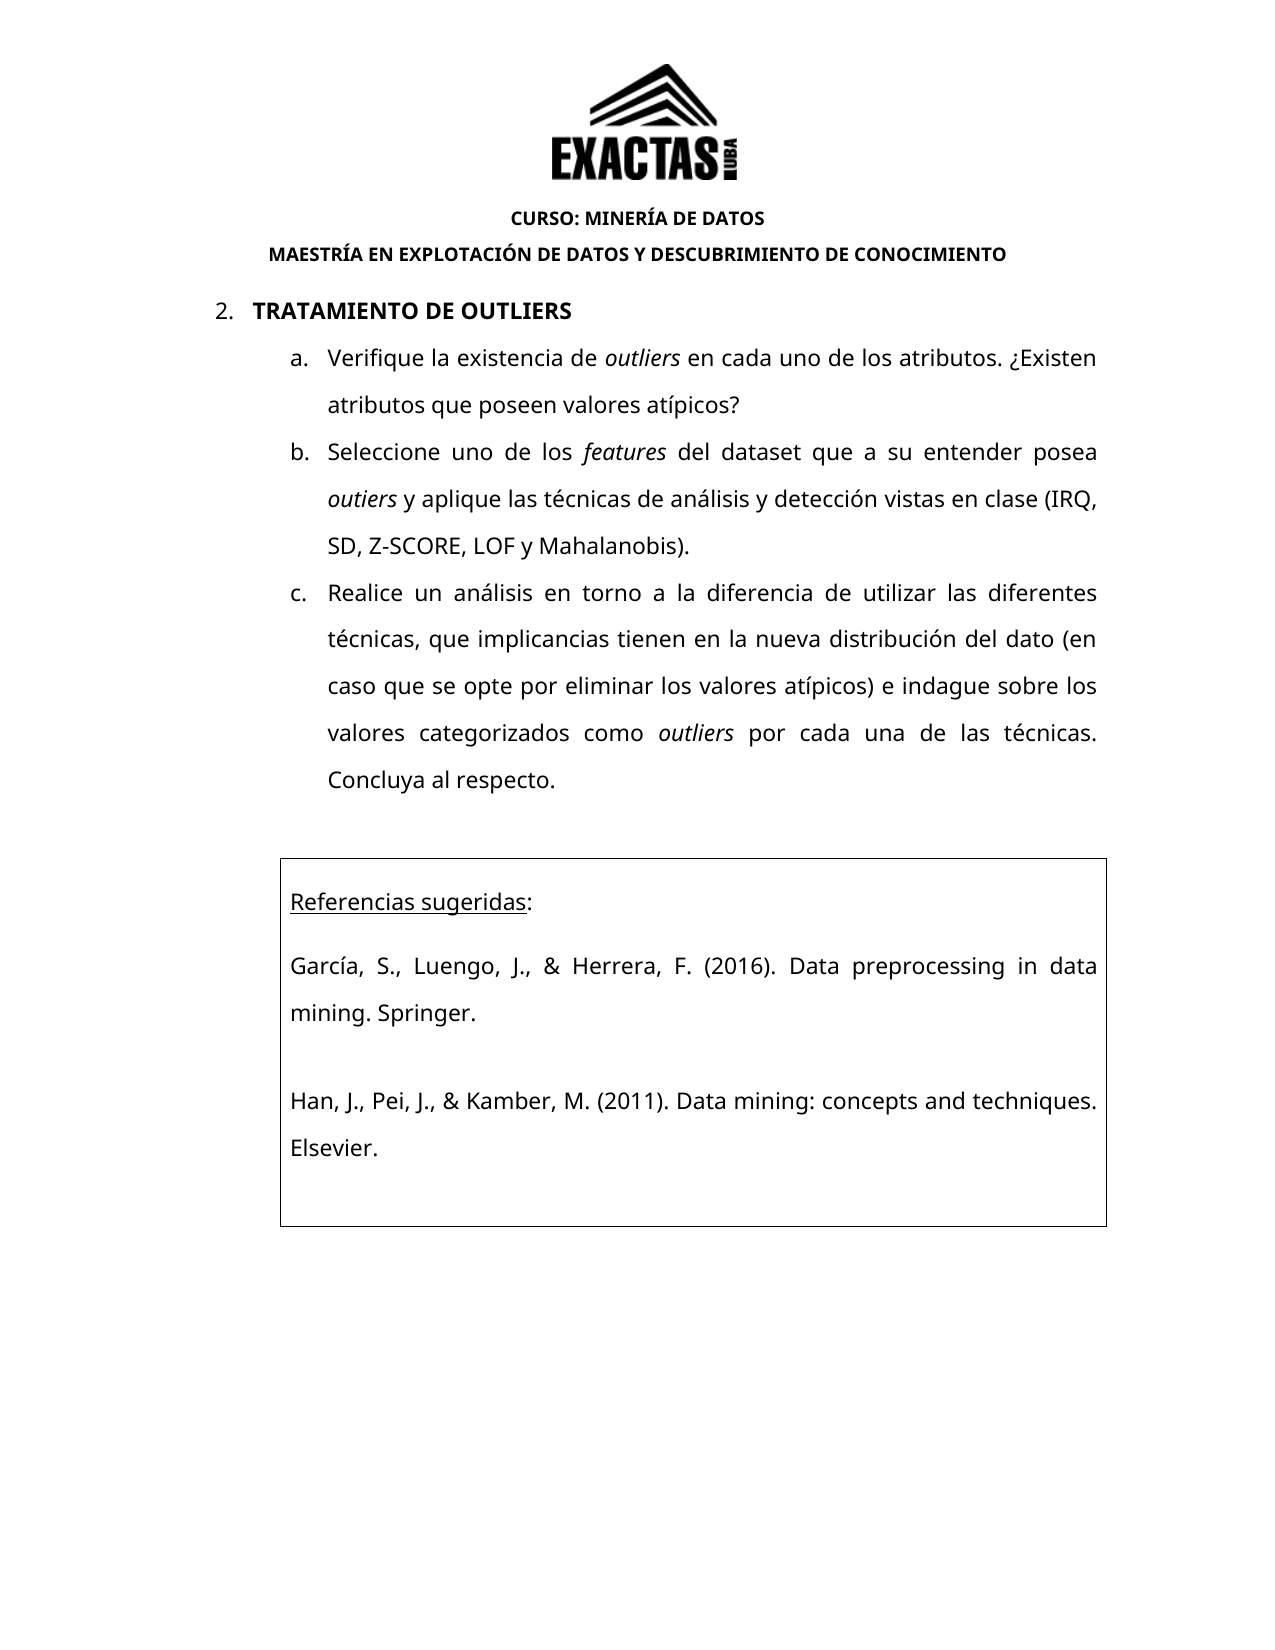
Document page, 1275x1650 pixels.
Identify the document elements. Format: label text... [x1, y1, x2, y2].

list Verifique la existencia de outliers en cada uno de los atributos. ¿Existen atributos que poseen valores atípicos? [290, 342, 1098, 420]
text Referencias sugeridas: [281, 883, 1106, 917]
list Seleccione uno de los features del dataset que a su entender posea outiers y aplique las técnicas de análisis y detección vistas en clase (IRQ, SD, Z-SCORE, LOF y Mahalanobis). [290, 436, 1098, 561]
text García, S., Luengo, J., & Herrera, F. (2016). Data preprocessing in data mining. Springer. [281, 946, 1106, 1028]
text Han, J., Pei, J., & Kamber, M. (2011). Data mining: concepts and techniques. Elsevier. [281, 1082, 1106, 1163]
list TRATAMIENTO DE OUTLIERS [215, 295, 1098, 326]
list Realice un análisis en torno a la diferencia de utilizar las diferentes técnicas, que implicancias tienen en la nueva distribución del dato (en caso que se opte por eliminar los valores atípicos) e indague sobre los valores categorizados como outliers por cada una de las técnicas. Concluya al respecto. [290, 576, 1098, 795]
picture [551, 64, 738, 180]
